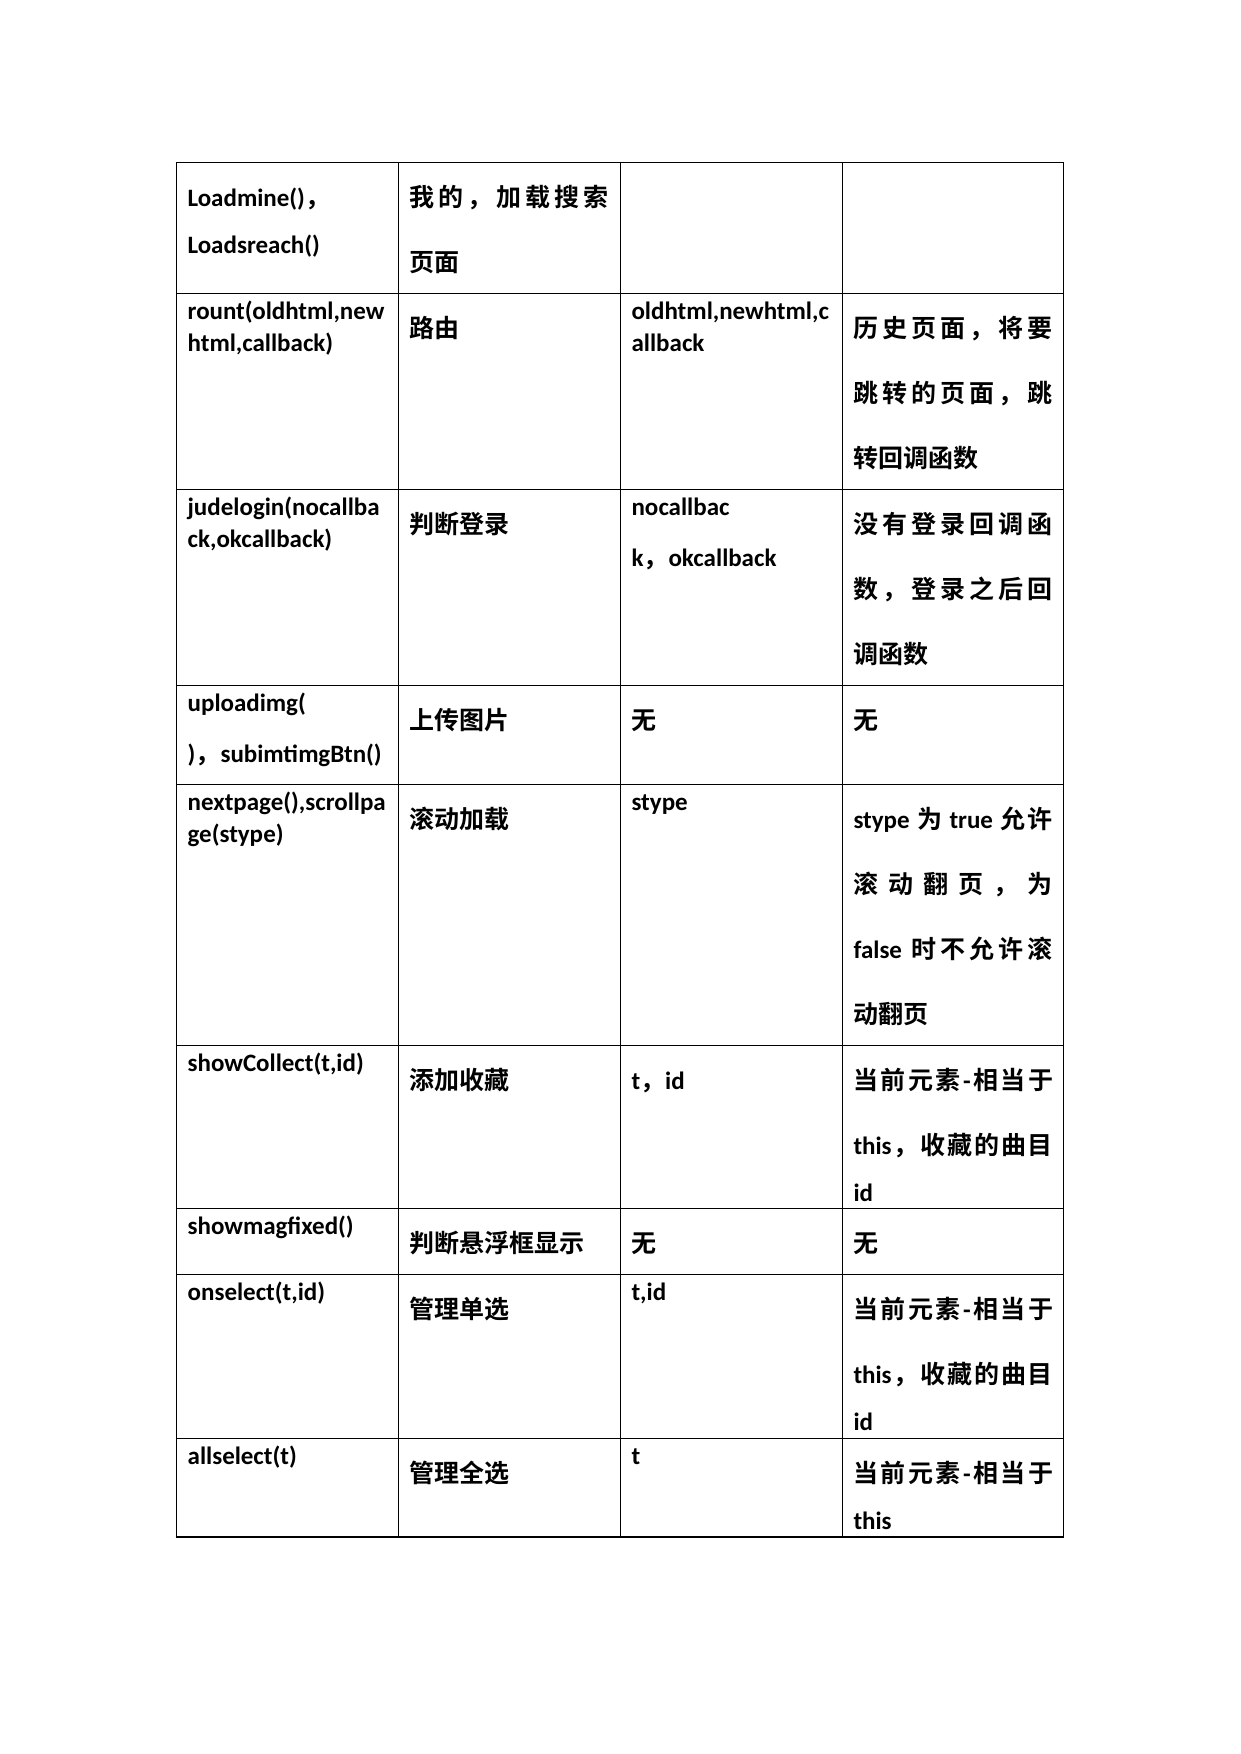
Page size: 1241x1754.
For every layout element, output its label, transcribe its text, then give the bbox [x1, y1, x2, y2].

table_cell stype [621, 785, 842, 1045]
table_cell 判断悬浮框显示 [399, 1209, 620, 1274]
table_cell 当前元素-相当于this，收藏的曲目id [843, 1275, 1063, 1438]
table_cell 无 [621, 686, 842, 784]
table_cell judelogin(nocallback,okcallback) [177, 490, 398, 685]
table_cell stype为true允许滚动翻页，为false时不允许滚动翻页 [843, 785, 1063, 1045]
table_cell showCollect(t,id) [177, 1046, 398, 1208]
table_cell 判断登录 [399, 490, 620, 685]
table_cell 无 [621, 163, 842, 293]
table_cell 无 [843, 163, 1063, 293]
table_cell 滚动加载 [399, 785, 620, 1045]
table_cell 没有登录回调函数，登录之后回调函数 [843, 490, 1063, 685]
table_cell t，id [621, 1046, 842, 1208]
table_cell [177, 163, 398, 293]
table_cell 无 [843, 686, 1063, 784]
table_cell t,id [621, 1275, 842, 1438]
table_cell oldhtml,newhtml,callback [621, 294, 842, 489]
table_cell 当前元素-相当于this [843, 1439, 1063, 1536]
table_cell 上传图片 [399, 686, 620, 784]
table_cell nocallback，okcallback [621, 490, 842, 685]
table_cell 当前元素-相当于this，收藏的曲目id [843, 1046, 1063, 1208]
table_cell showmagfixed() [177, 1209, 398, 1274]
table_cell 无 [843, 1209, 1063, 1274]
table_cell t [621, 1439, 842, 1536]
table_cell 无 [621, 1209, 842, 1274]
table_cell 路由 [399, 294, 620, 489]
table_cell allselect(t) [177, 1439, 398, 1536]
table_cell 历史页面，将要跳转的页面，跳转回调函数 [843, 294, 1063, 489]
table_cell nextpage(),scrollpage(stype) [177, 785, 398, 1045]
table_cell uploadimg()，subimtimgBtn() [177, 686, 398, 784]
table_cell onselect(t,id) [177, 1275, 398, 1438]
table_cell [399, 163, 620, 293]
table_cell 管理全选 [399, 1439, 620, 1536]
table_cell rount(oldhtml,newhtml,callback) [177, 294, 398, 489]
table_cell 添加收藏 [399, 1046, 620, 1208]
table_cell 管理单选 [399, 1275, 620, 1438]
